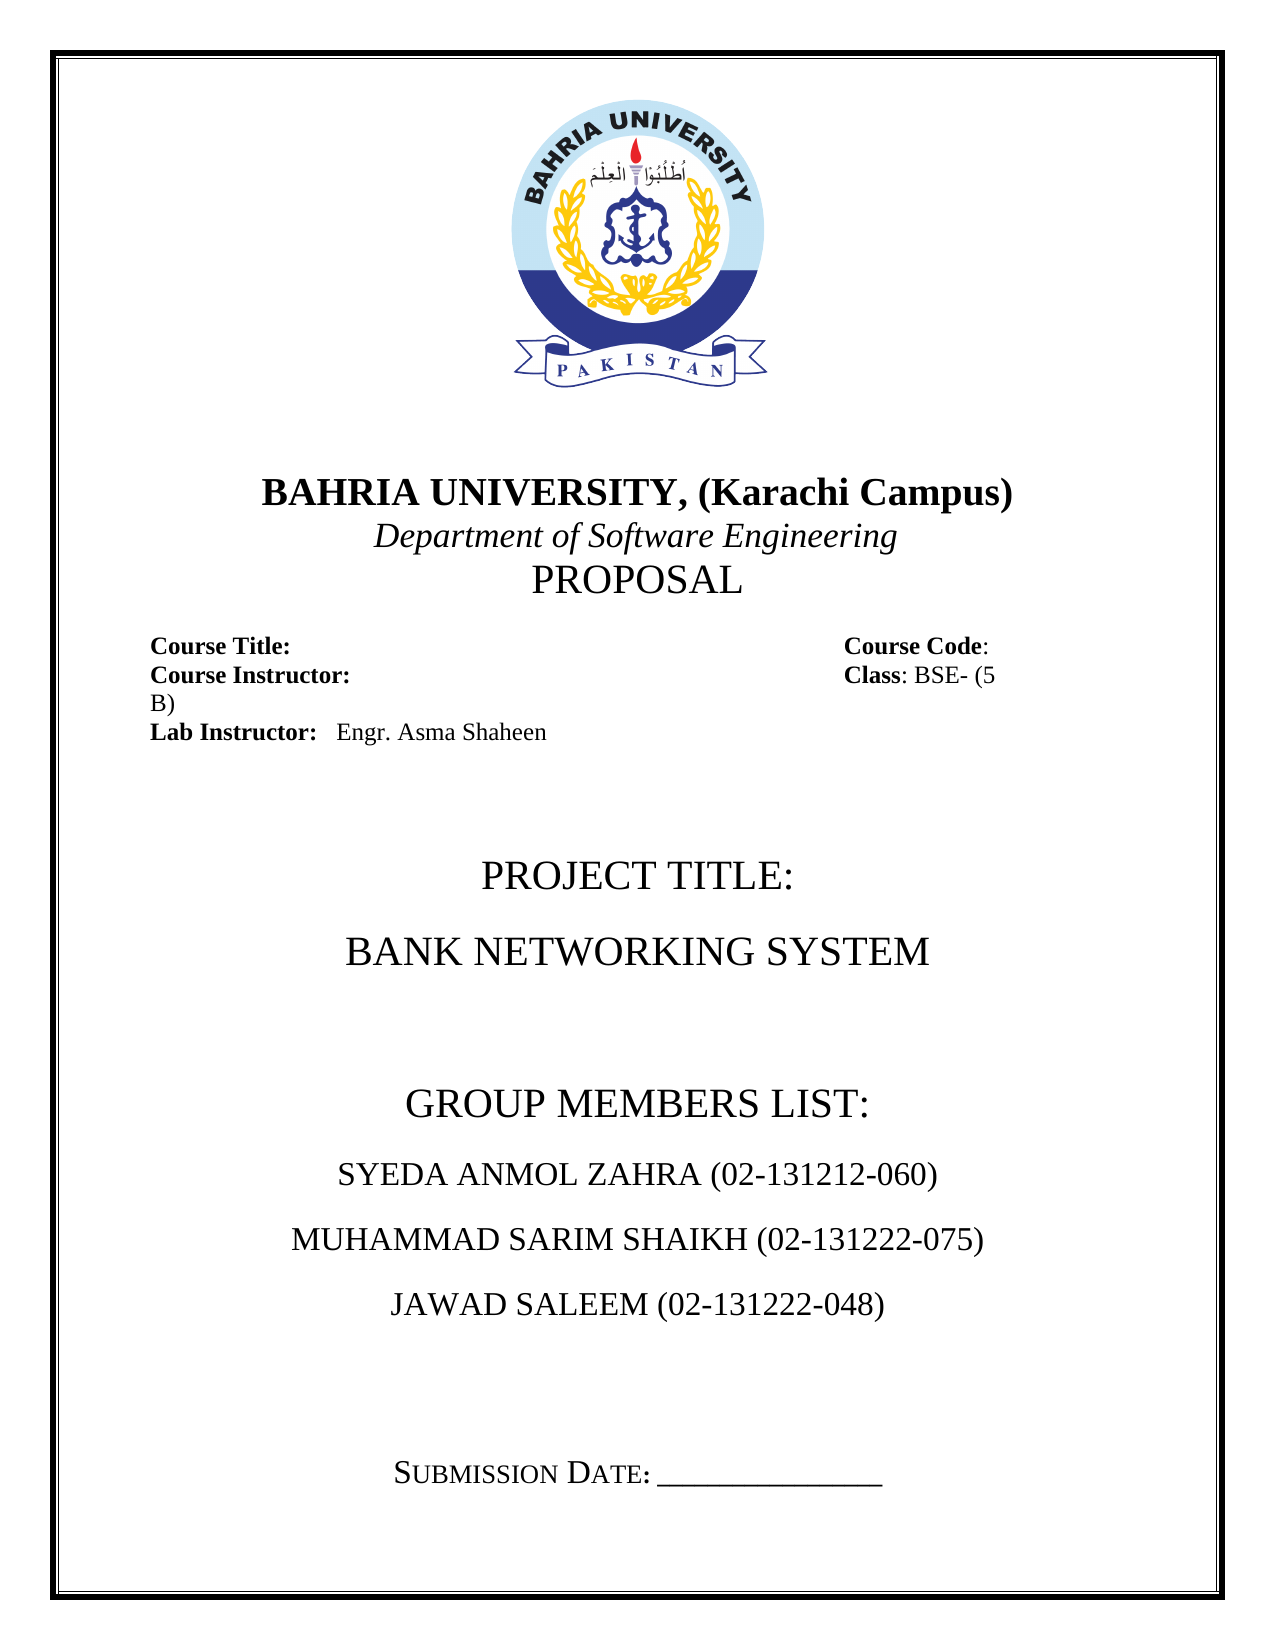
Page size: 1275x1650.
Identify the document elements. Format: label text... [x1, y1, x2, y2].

text SYEDA ANMOL ZAHRA (02-131212-060) [150, 1154, 1125, 1193]
text BANK NETWORKING SYSTEM [150, 927, 1125, 974]
text PROJECT TITLE: [150, 851, 1125, 898]
text B) [150, 688, 1125, 717]
picture [468, 89, 811, 399]
text Department of Software Engineering [150, 514, 1125, 555]
text PROPOSAL [150, 555, 1125, 603]
text Course Title: Course Code: [150, 631, 1125, 660]
text Course Instructor: Class: BSE- (5 [150, 660, 1125, 688]
text JAWAD SALEEM (02-131222-048) [150, 1284, 1125, 1322]
text Lab Instructor: Engr. Asma Shaheen [150, 717, 1125, 746]
text Submission Date: __________________ [150, 1452, 1125, 1491]
text GROUP MEMBERS LIST: [150, 1078, 1125, 1126]
text MUHAMMAD SARIM SHAIKH (02-131222-075) [150, 1219, 1125, 1258]
text BAHRIA UNIVERSITY, (Karachi Campus) [150, 469, 1125, 514]
